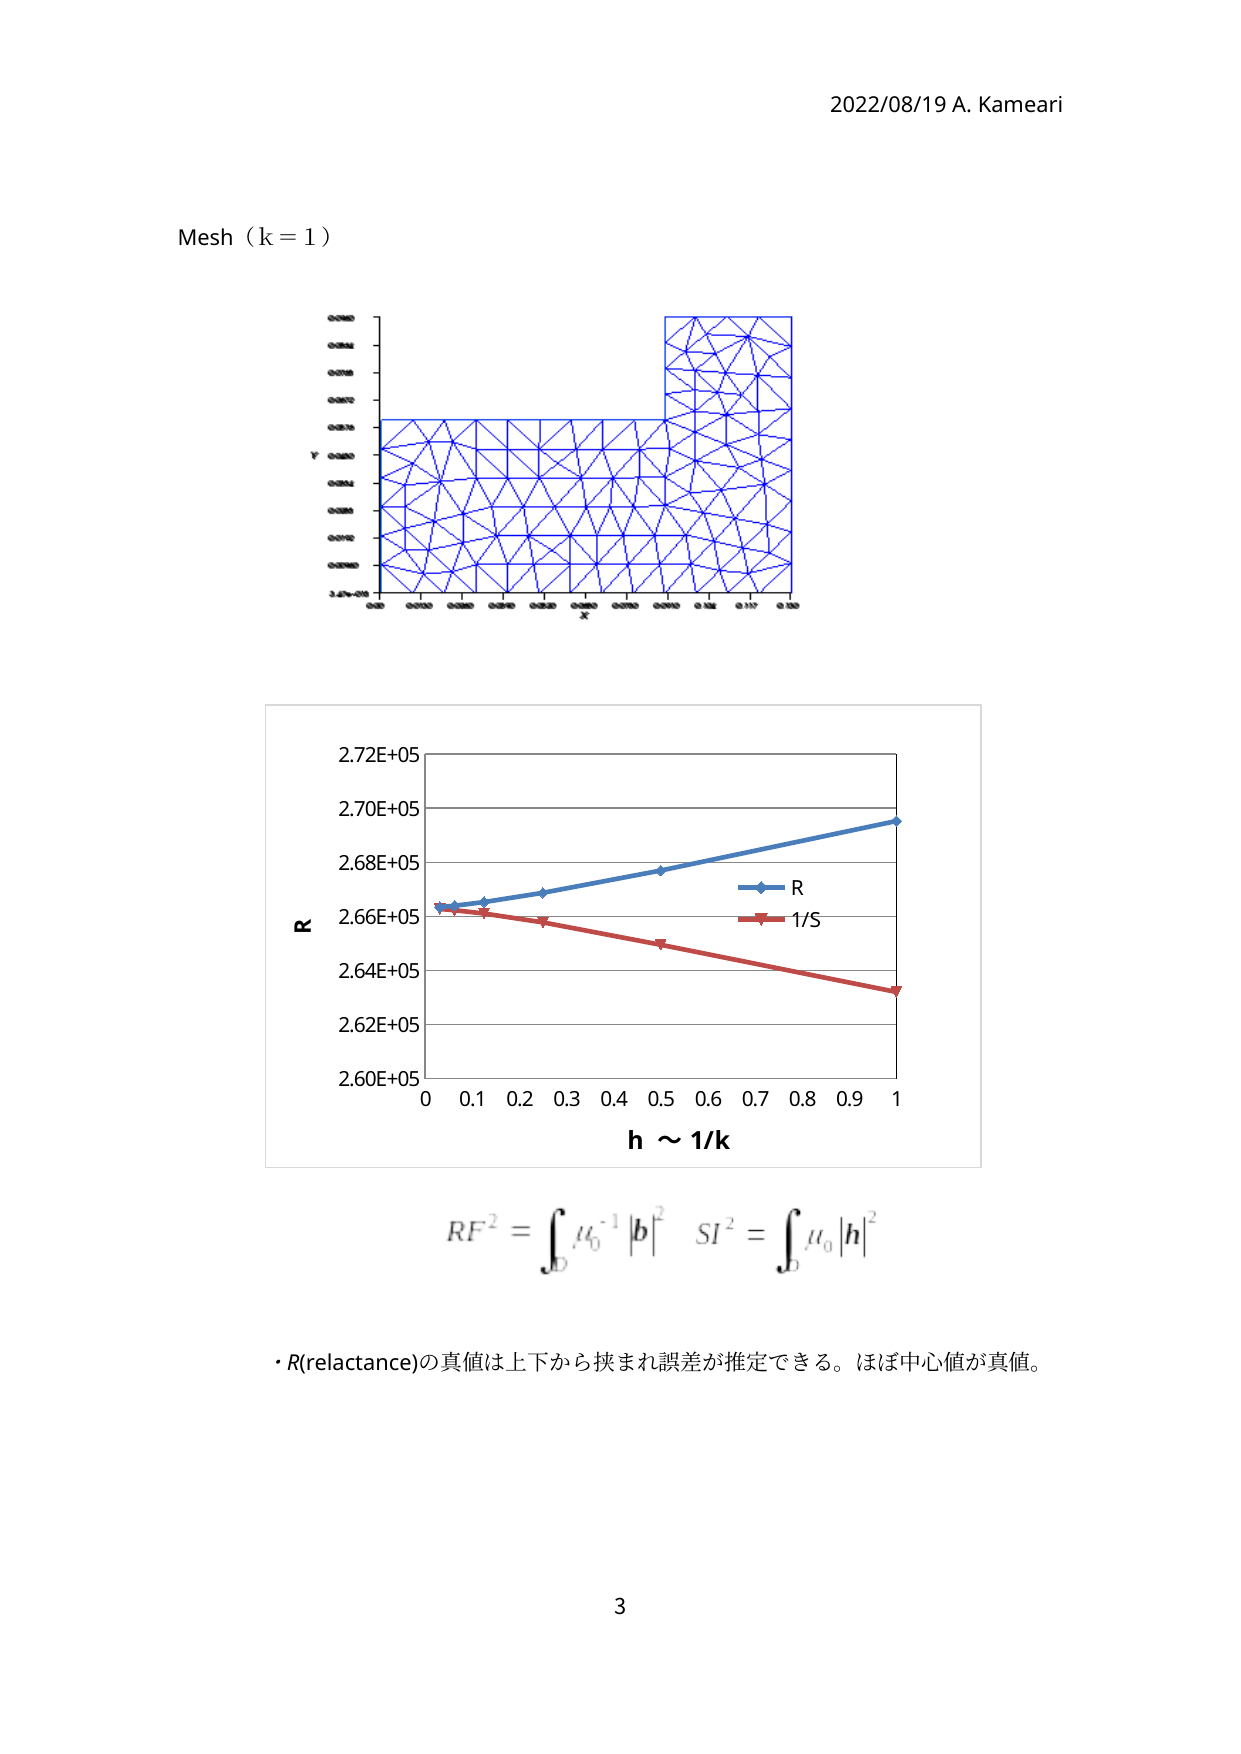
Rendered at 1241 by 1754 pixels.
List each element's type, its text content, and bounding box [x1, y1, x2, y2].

text ・R(relactance)の真値は上下から挟まれ誤差が推定できる。ほぼ中心値が真値。 [177, 1342, 1063, 1379]
picture [264, 254, 909, 656]
text Mesh（ｋ＝１） [177, 217, 1063, 254]
